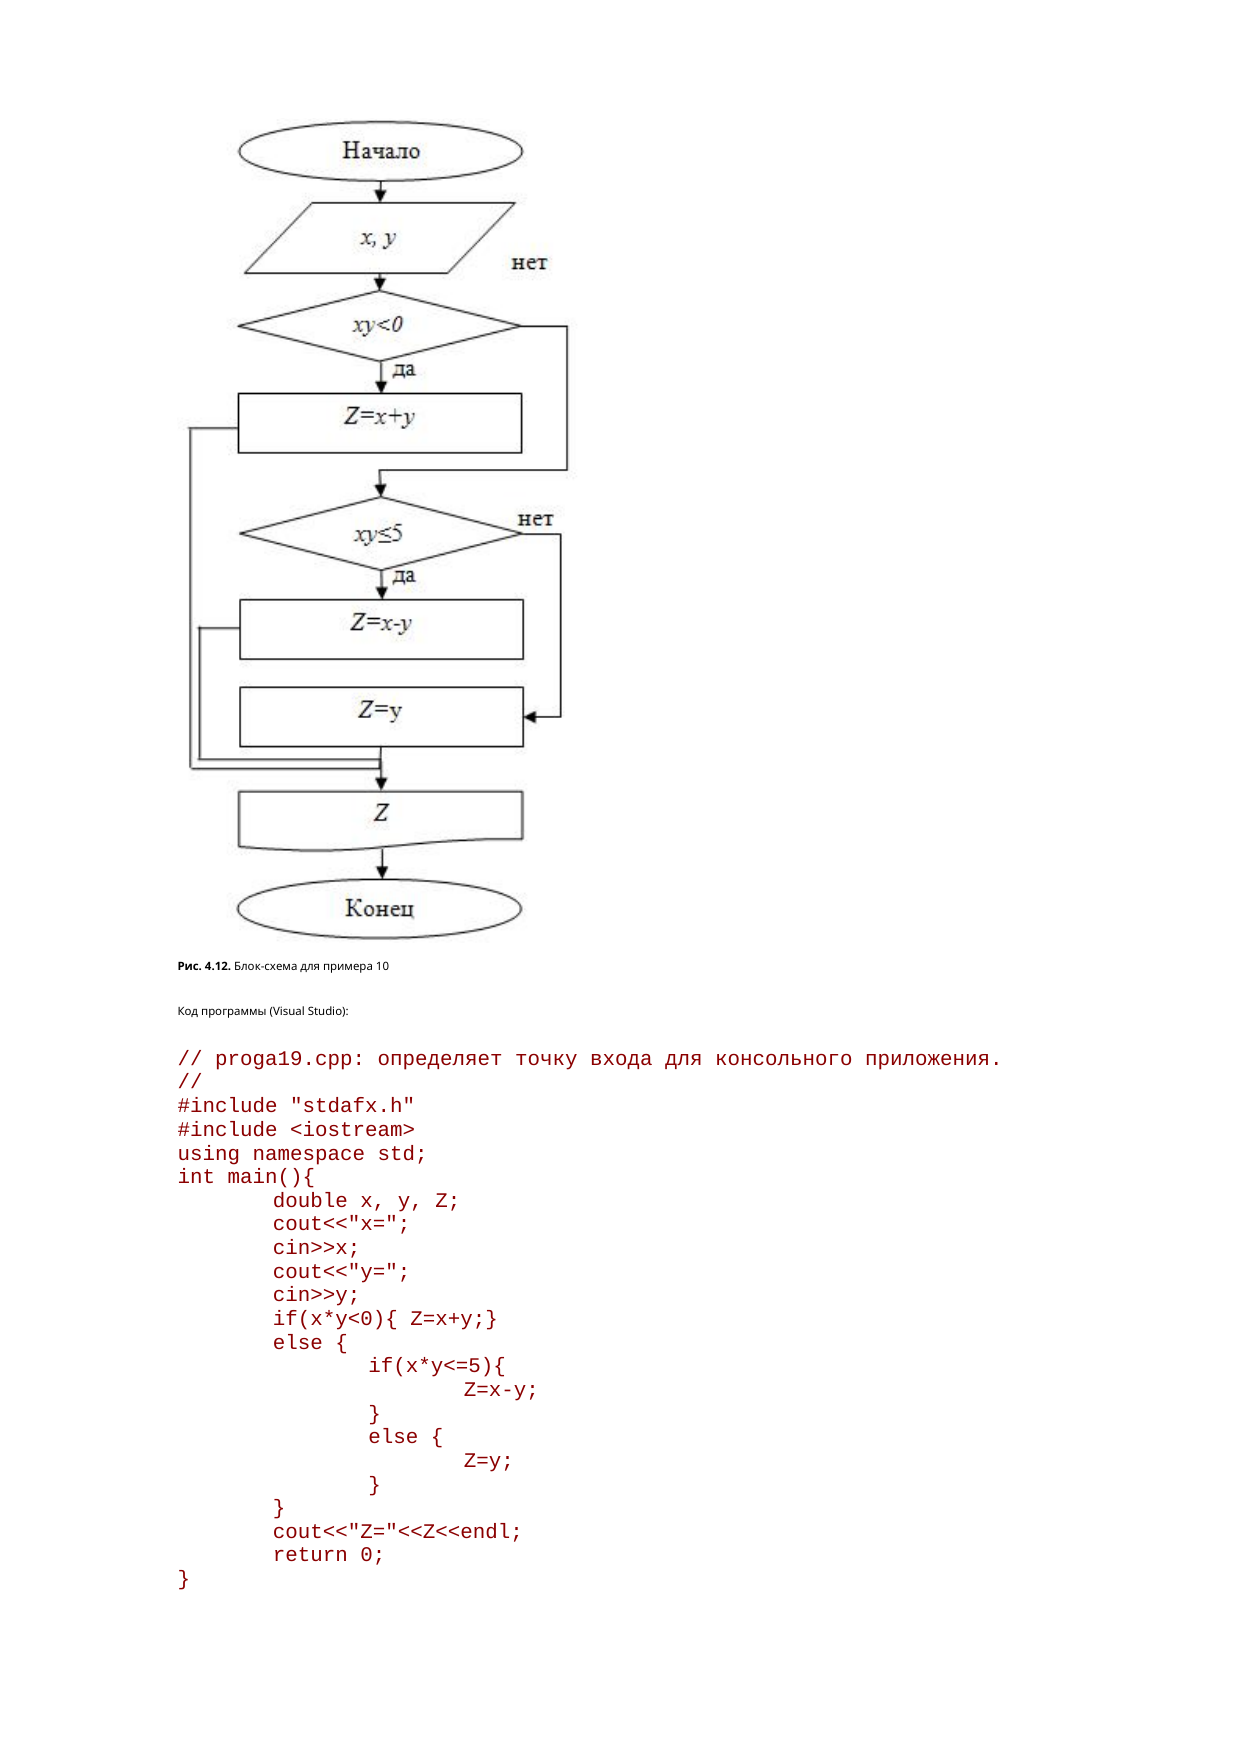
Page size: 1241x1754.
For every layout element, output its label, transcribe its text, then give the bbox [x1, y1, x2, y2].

text #include <iostream> [177, 1119, 1152, 1142]
text else { [177, 1426, 1152, 1450]
text // proga19.cpp: определяет точку входа для консольного приложения. [177, 1048, 1152, 1072]
text cout<<"y="; [177, 1261, 1152, 1284]
text double x, y, Z; [177, 1190, 1152, 1213]
text cin>>x; [177, 1237, 1152, 1261]
text Код программы (Visual Studio): [177, 1003, 1152, 1019]
text Z=x-y; [177, 1379, 1152, 1403]
text Рис. 4.12. Блок-схема для примера 10 [177, 943, 1152, 974]
text // [177, 1072, 1152, 1095]
text } [177, 1568, 1152, 1592]
text } [177, 1403, 1152, 1426]
text int main(){ [177, 1166, 1152, 1190]
text } [177, 1473, 1152, 1497]
text } [177, 1497, 1152, 1521]
picture [177, 118, 579, 943]
text cin>>y; [177, 1284, 1152, 1308]
text return 0; [177, 1544, 1152, 1568]
text if(x*y<=5){ [177, 1355, 1152, 1379]
text cout<<"Z="<<Z<<endl; [177, 1521, 1152, 1544]
text #include "stdafx.h" [177, 1095, 1152, 1119]
text cout<<"x="; [177, 1213, 1152, 1237]
text else { [177, 1332, 1152, 1355]
text if(x*y<0){ Z=x+y;} [177, 1308, 1152, 1332]
text Z=y; [177, 1450, 1152, 1473]
text using namespace std; [177, 1142, 1152, 1166]
